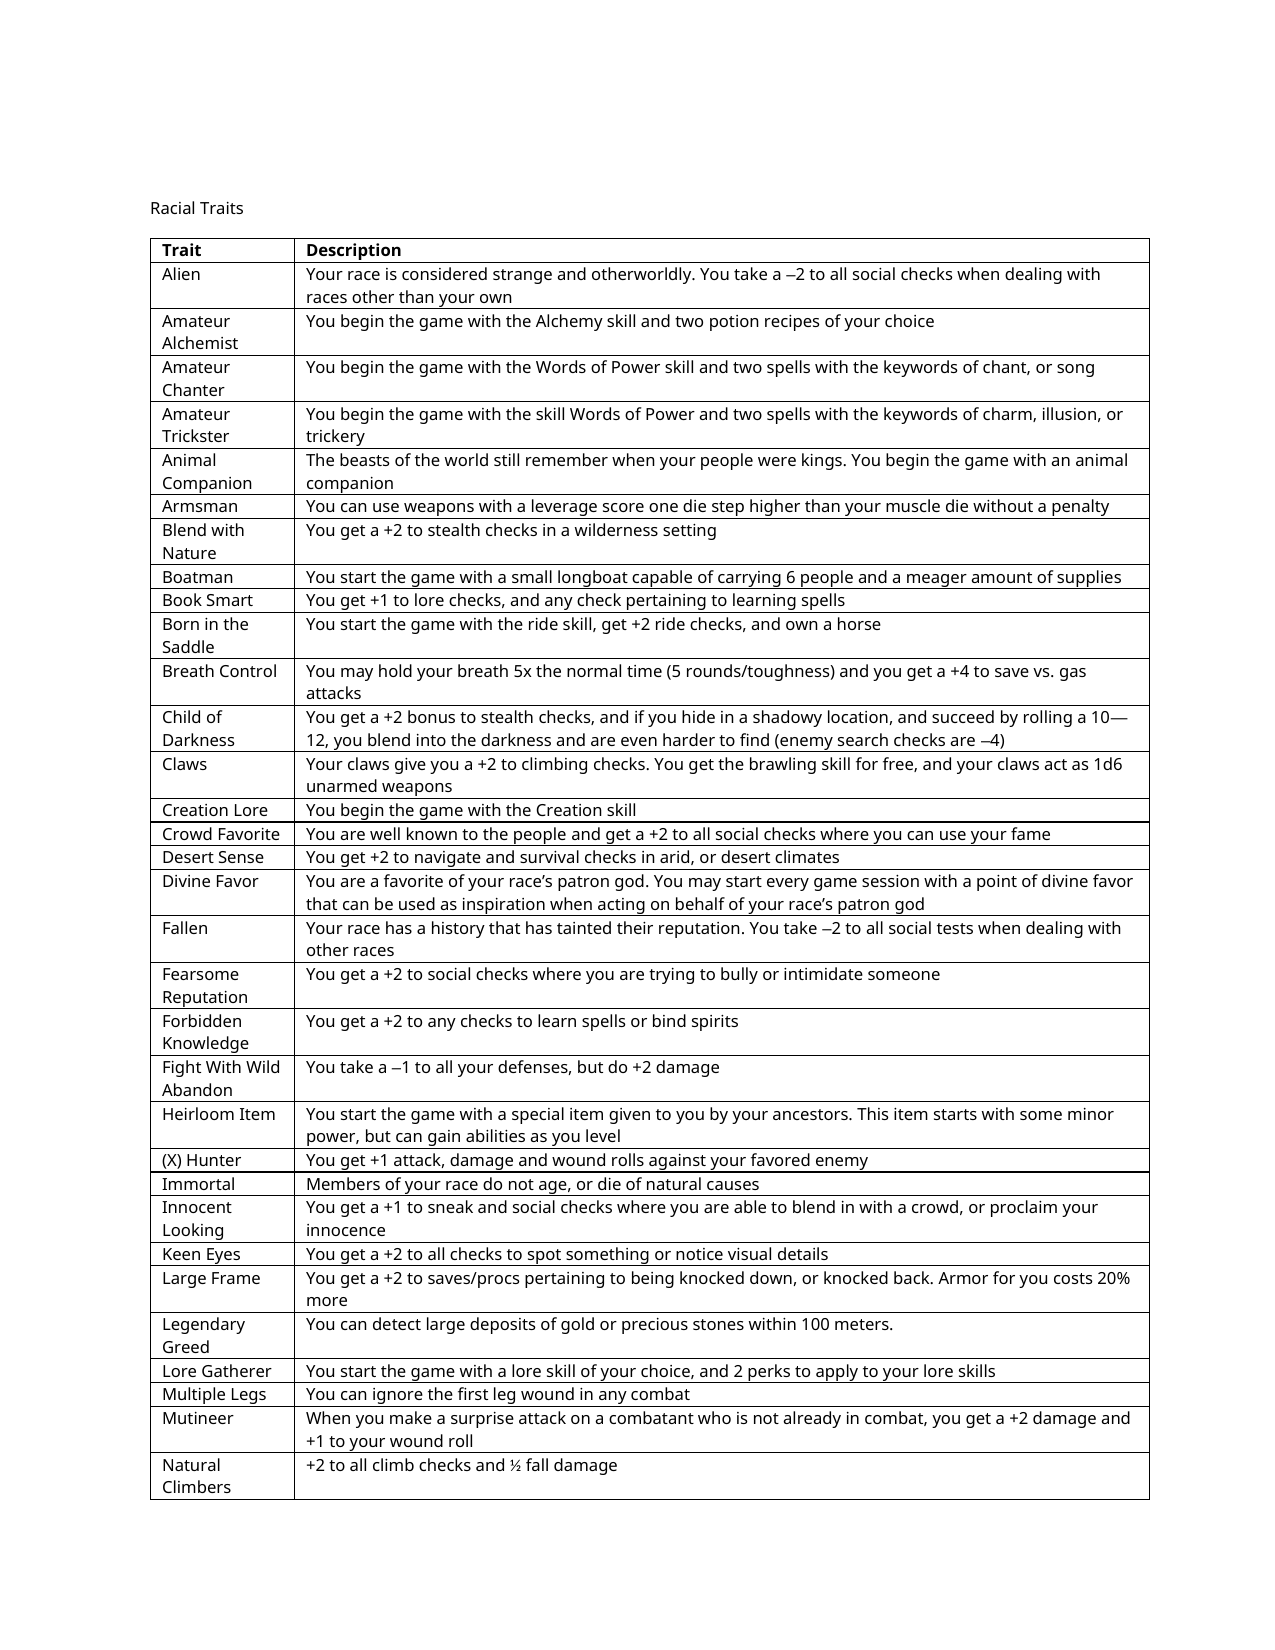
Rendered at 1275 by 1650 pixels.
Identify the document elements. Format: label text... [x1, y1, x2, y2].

table_cell Creation Lore [151, 799, 294, 821]
table_cell You get a +2 to all checks to spot something or notice visual details [295, 1243, 1149, 1265]
table_cell Keen Eyes [151, 1243, 294, 1265]
table_cell You begin the game with the skill Words of Power and two spells with the keywords of charm, illusion, or trickery [295, 402, 1149, 448]
table_cell Your claws give you a +2 to climbing checks. You get the brawling skill for free, and your claws act as 1d6 unarmed weapons [295, 752, 1149, 798]
table_cell Large Frame [151, 1266, 294, 1312]
table_cell You get a +2 to any checks to learn spells or bind spirits [295, 1009, 1149, 1055]
table_cell Claws [151, 752, 294, 798]
table_cell +2 to all climb checks and ½ fall damage [295, 1453, 1149, 1499]
table_cell You get a +2 to saves/procs pertaining to being knocked down, or knocked back. Armor for you costs 20% more [295, 1266, 1149, 1312]
table_cell You start the game with a special item given to you by your ancestors. This item starts with some minor power, but can gain abilities as you level [295, 1102, 1149, 1148]
table_cell You can use weapons with a leverage score one die step higher than your muscle die without a penalty [295, 495, 1149, 518]
table_cell Forbidden Knowledge [151, 1009, 294, 1055]
table_cell Book Smart [151, 589, 294, 612]
table_cell You start the game with the ride skill, get +2 ride checks, and own a horse [295, 613, 1149, 658]
table_cell You get a +2 bonus to stealth checks, and if you hide in a shadowy location, and succeed by rolling a 10—12, you blend into the darkness and are even harder to find (enemy search checks are –4) [295, 706, 1149, 751]
table_cell You get +1 to lore checks, and any check pertaining to learning spells [295, 589, 1149, 612]
table_cell You start the game with a small longboat capable of carrying 6 people and a meager amount of supplies [295, 565, 1149, 588]
table_cell Heirloom Item [151, 1102, 294, 1148]
table_cell You begin the game with the Words of Power skill and two spells with the keywords of chant, or song [295, 356, 1149, 401]
table_cell The beasts of the world still remember when your people were kings. You begin the game with an animal companion [295, 449, 1149, 494]
table_cell Crowd Favorite [151, 823, 294, 845]
table_cell Child of Darkness [151, 706, 294, 751]
table_cell Boatman [151, 565, 294, 588]
table_cell Armsman [151, 495, 294, 518]
table_cell You begin the game with the Alchemy skill and two potion recipes of your choice [295, 309, 1149, 355]
table_cell You get +2 to navigate and survival checks in arid, or desert climates [295, 846, 1149, 869]
table_cell Fallen [151, 916, 294, 962]
table_cell Natural Climbers [151, 1453, 294, 1499]
table_cell (X) Hunter [151, 1149, 294, 1171]
table_cell Mutineer [151, 1407, 294, 1452]
table_cell Immortal [151, 1173, 294, 1195]
table_cell You start the game with a lore skill of your choice, and 2 perks to apply to your lore skills [295, 1359, 1149, 1382]
table_cell Lore Gatherer [151, 1359, 294, 1382]
table_cell You are a favorite of your race’s patron god. You may start every game session with a point of divine favor that can be used as inspiration when acting on behalf of your race’s patron god [295, 870, 1149, 915]
table_cell Multiple Legs [151, 1383, 294, 1406]
table_cell Desert Sense [151, 846, 294, 869]
table_cell You may hold your breath 5x the normal time (5 rounds/toughness) and you get a +4 to save vs. gas attacks [295, 659, 1149, 705]
table_cell You get a +2 to stealth checks in a wilderness setting [295, 519, 1149, 564]
table_cell Breath Control [151, 659, 294, 705]
table_cell You get a +2 to social checks where you are trying to bully or intimidate someone [295, 963, 1149, 1008]
table_cell Your race is considered strange and otherworldly. You take a –2 to all social checks when dealing with races other than your own [295, 263, 1149, 308]
table_cell Blend with Nature [151, 519, 294, 564]
table_cell You begin the game with the Creation skill [295, 799, 1149, 821]
table_cell Animal Companion [151, 449, 294, 494]
table_cell Amateur Alchemist [151, 309, 294, 355]
table_header Description [295, 239, 1149, 262]
table_cell You get +1 attack, damage and wound rolls against your favored enemy [295, 1149, 1149, 1171]
table_cell You can ignore the first leg wound in any combat [295, 1383, 1149, 1406]
table_header Trait [151, 239, 294, 262]
table_cell Fight With Wild Abandon [151, 1056, 294, 1101]
table_cell You can detect large deposits of gold or precious stones within 100 meters. [295, 1313, 1149, 1358]
text Racial Traits [150, 197, 1125, 219]
table_cell Born in the Saddle [151, 613, 294, 658]
table_cell Amateur Chanter [151, 356, 294, 401]
table_cell Legendary Greed [151, 1313, 294, 1358]
table_cell Fearsome Reputation [151, 963, 294, 1008]
table_cell Alien [151, 263, 294, 308]
table_cell Amateur Trickster [151, 402, 294, 448]
table_cell Divine Favor [151, 870, 294, 915]
table_cell You are well known to the people and get a +2 to all social checks where you can use your fame [295, 823, 1149, 845]
table_cell You get a +1 to sneak and social checks where you are able to blend in with a crowd, or proclaim your innocence [295, 1196, 1149, 1242]
table_cell Innocent Looking [151, 1196, 294, 1242]
table_cell When you make a surprise attack on a combatant who is not already in combat, you get a +2 damage and +1 to your wound roll [295, 1407, 1149, 1452]
table_cell Members of your race do not age, or die of natural causes [295, 1173, 1149, 1195]
table_cell You take a –1 to all your defenses, but do +2 damage [295, 1056, 1149, 1101]
table_cell Your race has a history that has tainted their reputation. You take –2 to all social tests when dealing with other races [295, 916, 1149, 962]
